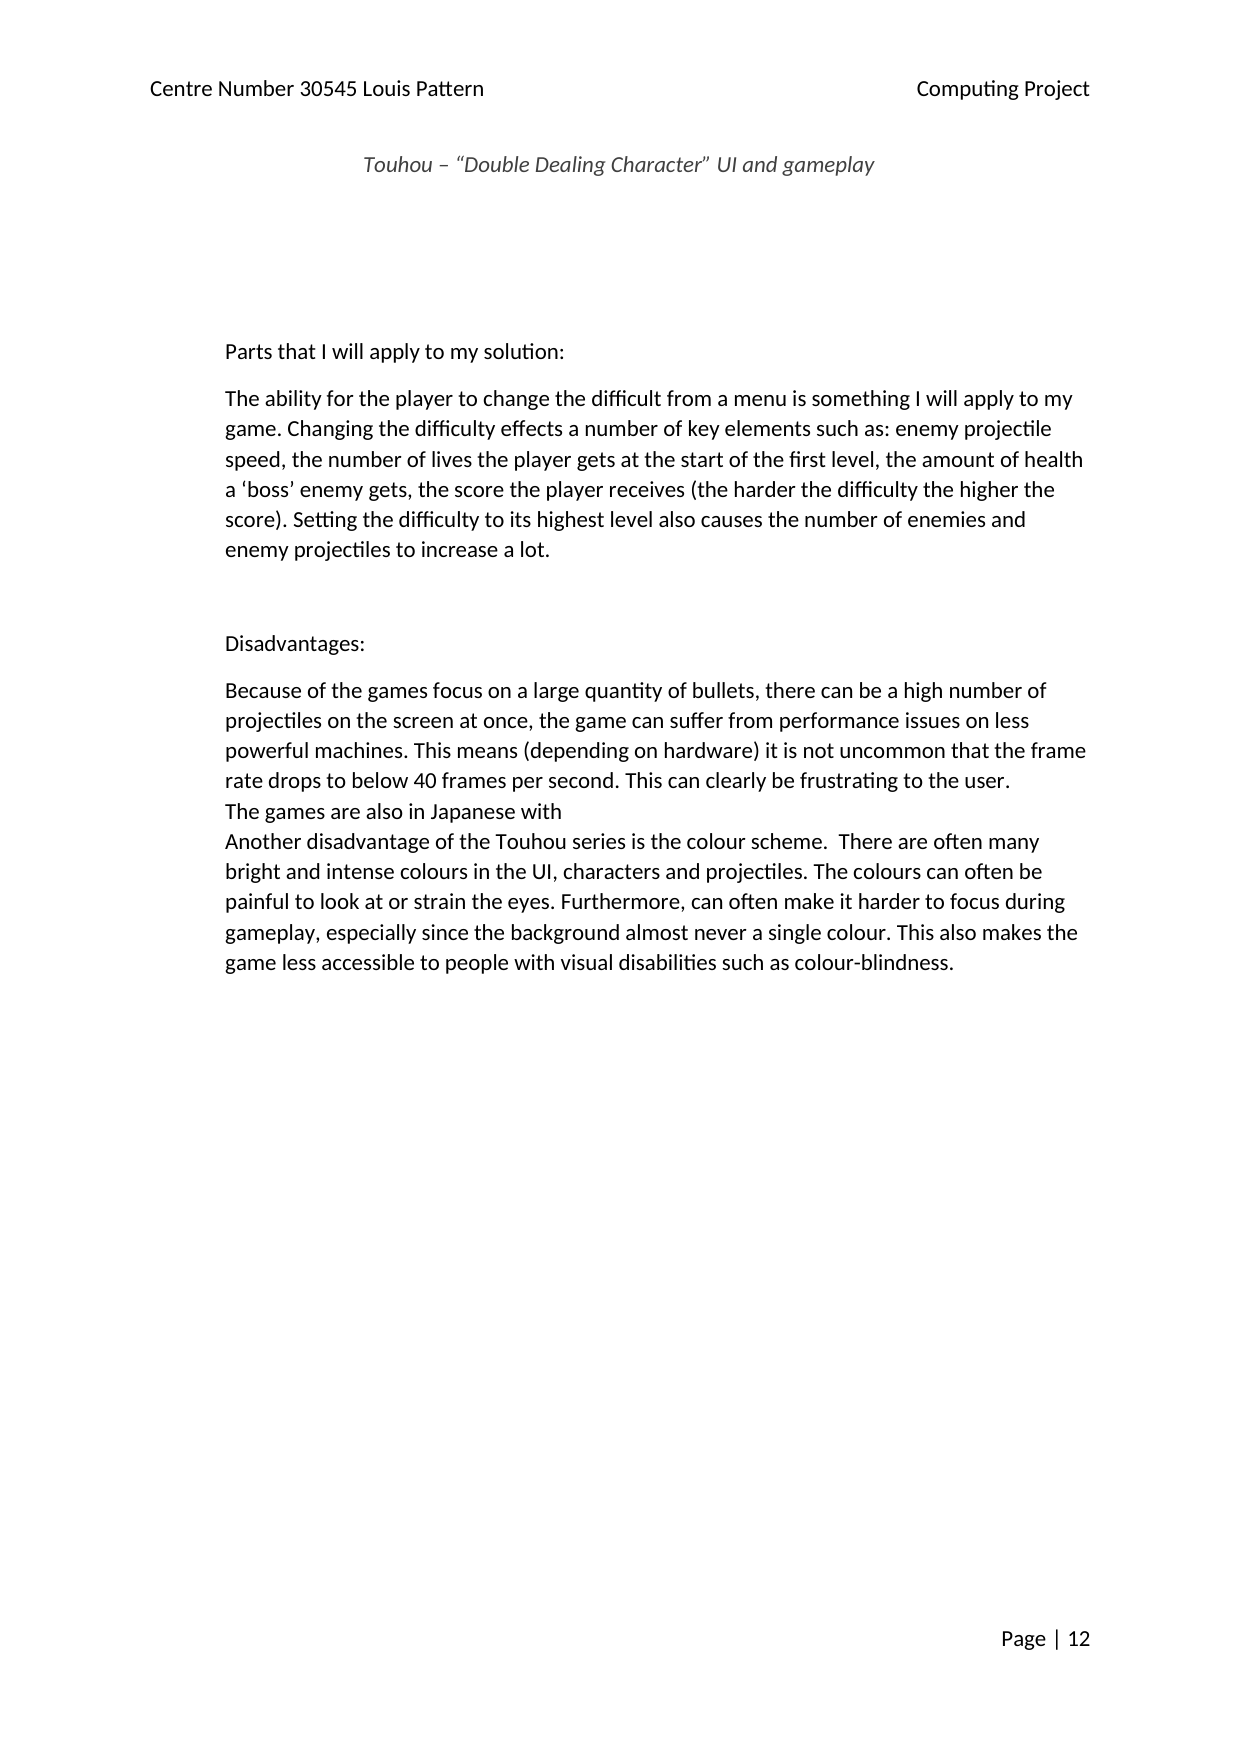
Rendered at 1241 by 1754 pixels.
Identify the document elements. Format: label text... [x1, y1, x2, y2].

text Touhou – “Double Dealing Character” UI and gameplay [240, 150, 1000, 178]
text Disadvantages: [225, 629, 1090, 657]
text Because of the games focus on a large quantity of bullets, there can be a high number of projectiles on the screen at once, the game can suffer from performance issues on less powerful machines. This means (depending on hardware) it is not uncommon that the frame rate drops to below 40 frames per second. This can clearly be frustrating to the user. The games are also in Japanese with Another disadvantage of the Touhou series is the colour scheme. There are often many bright and intense colours in the UI, characters and projectiles. The colours can often be painful to look at or strain the eyes. Furthermore, can often make it harder to focus during gameplay, especially since the background almost never a single colour. This also makes the game less accessible to people with visual disabilities such as colour-blindness. [225, 676, 1090, 976]
text The ability for the player to change the difficult from a menu is something I will apply to my game. Changing the difficulty effects a number of key elements such as: enemy projectile speed, the number of lives the player gets at the start of the first level, the amount of health a ‘boss’ enemy gets, the score the player receives (the harder the difficulty the higher the score). Setting the difficulty to its highest level also causes the number of enemies and enemy projectiles to increase a lot. [225, 384, 1090, 563]
text Parts that I will apply to my solution: [225, 337, 1090, 366]
